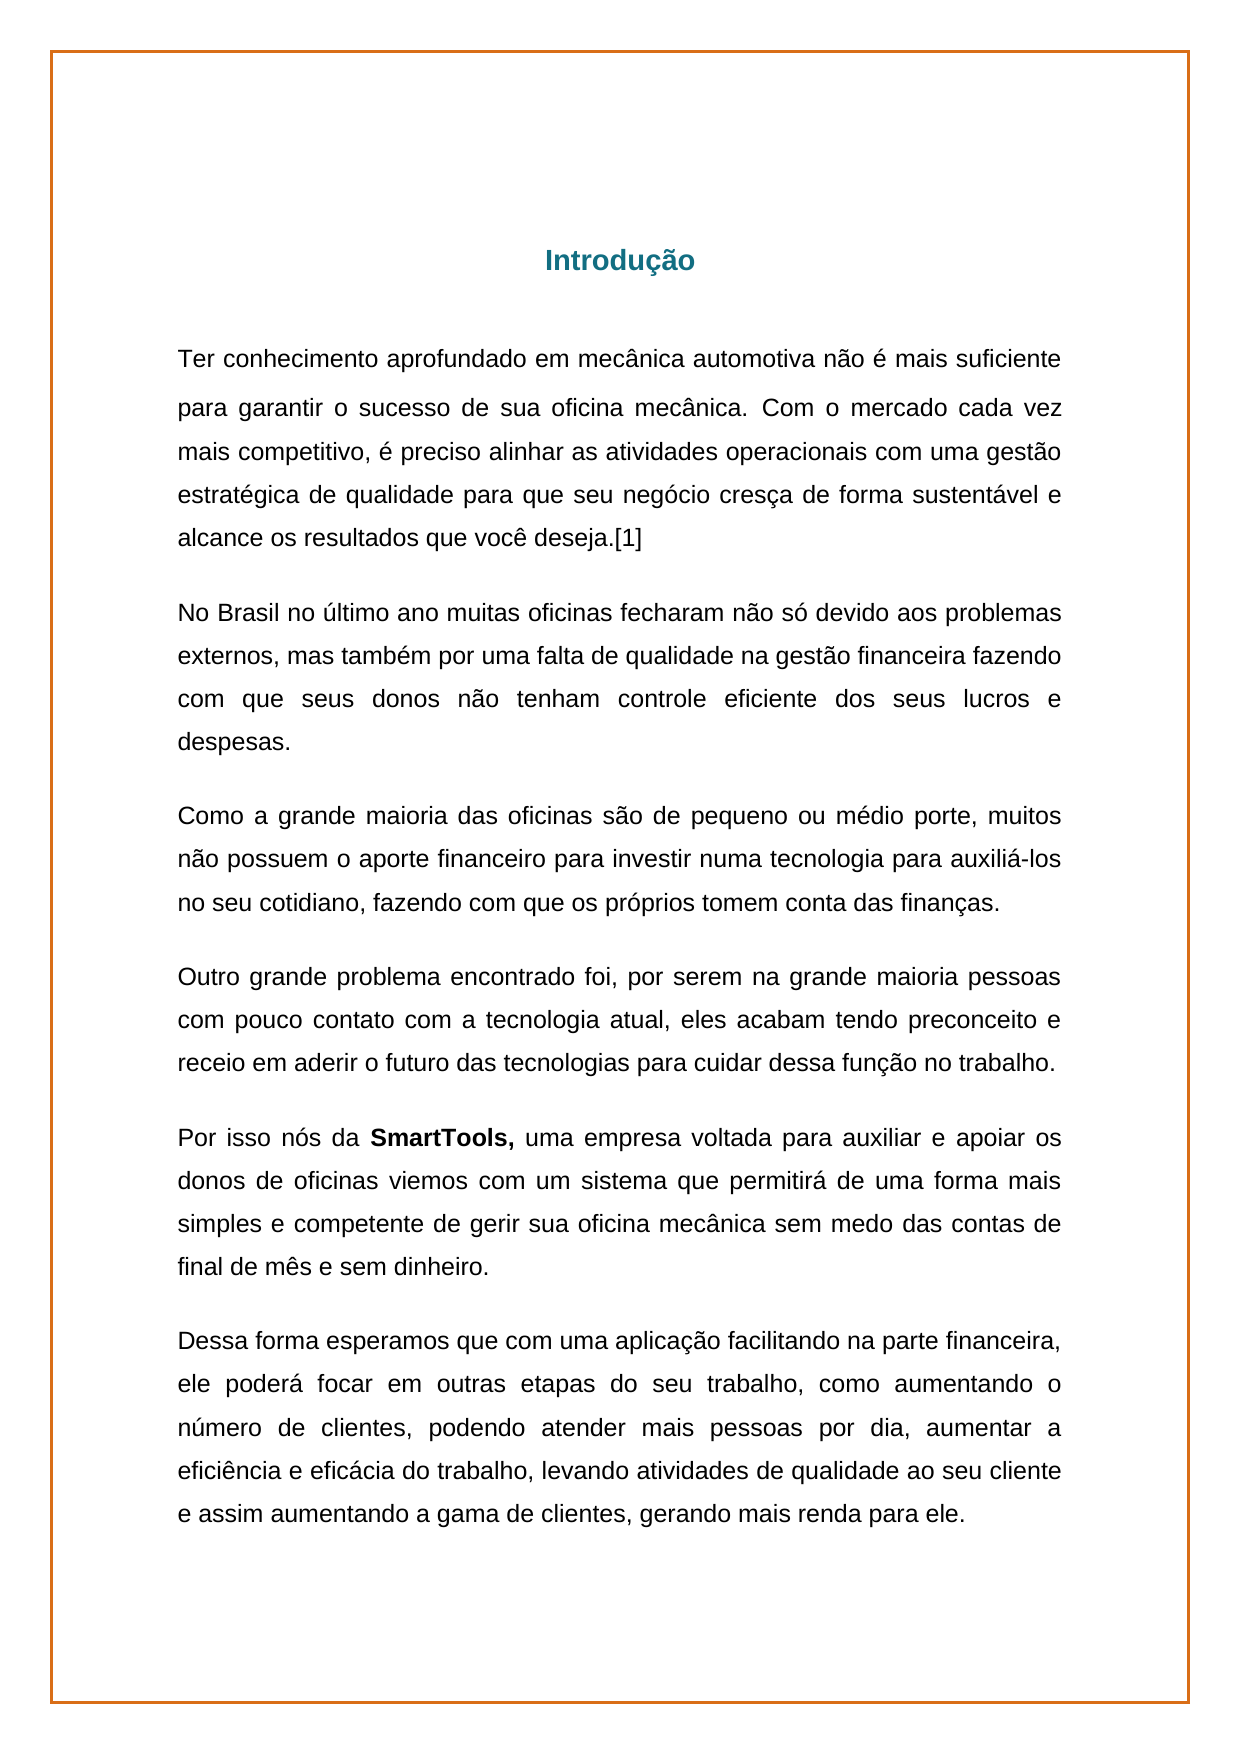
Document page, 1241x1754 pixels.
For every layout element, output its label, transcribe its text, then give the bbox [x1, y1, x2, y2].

text No Brasil no último ano muitas oficinas fecharam não só devido aos problemas externos, mas também por uma falta de qualidade na gestão financeira fazendo com que seus donos não tenham controle eficiente dos seus lucros e despesas. [177, 598, 1063, 756]
text Ter conhecimento aprofundado em mecânica automotiva não é mais suficiente para garantir o sucesso de sua oficina mecânica. Com o mercado cada vez mais competitivo, é preciso alinhar as atividades operacionais com uma gestão estratégica de qualidade para que seu negócio cresça de forma sustentável e alcance os resultados que você deseja.[1] [177, 343, 1063, 552]
text Como a grande maioria das oficinas são de pequeno ou médio porte, muitos não possuem o aporte financeiro para investir numa tecnologia para auxiliá-los no seu cotidiano, fazendo com que os próprios tomem conta das finanças. [177, 801, 1063, 916]
text Dessa forma esperamos que com uma aplicação facilitando na parte financeira, ele poderá focar em outras etapas do seu trabalho, como aumentando o número de clientes, podendo atender mais pessoas por dia, aumentar a eficiência e eficácia do trabalho, levando atividades de qualidade ao seu cliente e assim aumentando a gama de clientes, gerando mais renda para ele. [177, 1326, 1063, 1528]
text Por isso nós da SmartTools, uma empresa voltada para auxiliar e apoiar os donos de oficinas viemos com um sistema que permitirá de uma forma mais simples e competente de gerir sua oficina mecânica sem medo das contas de final de mês e sem dinheiro. [177, 1123, 1063, 1281]
text Introdução [177, 243, 1063, 277]
text Outro grande problema encontrado foi, por serem na grande maioria pessoas com pouco contato com a tecnologia atual, eles acabam tendo preconceito e receio em aderir o futuro das tecnologias para cuidar dessa função no trabalho. [177, 962, 1063, 1077]
